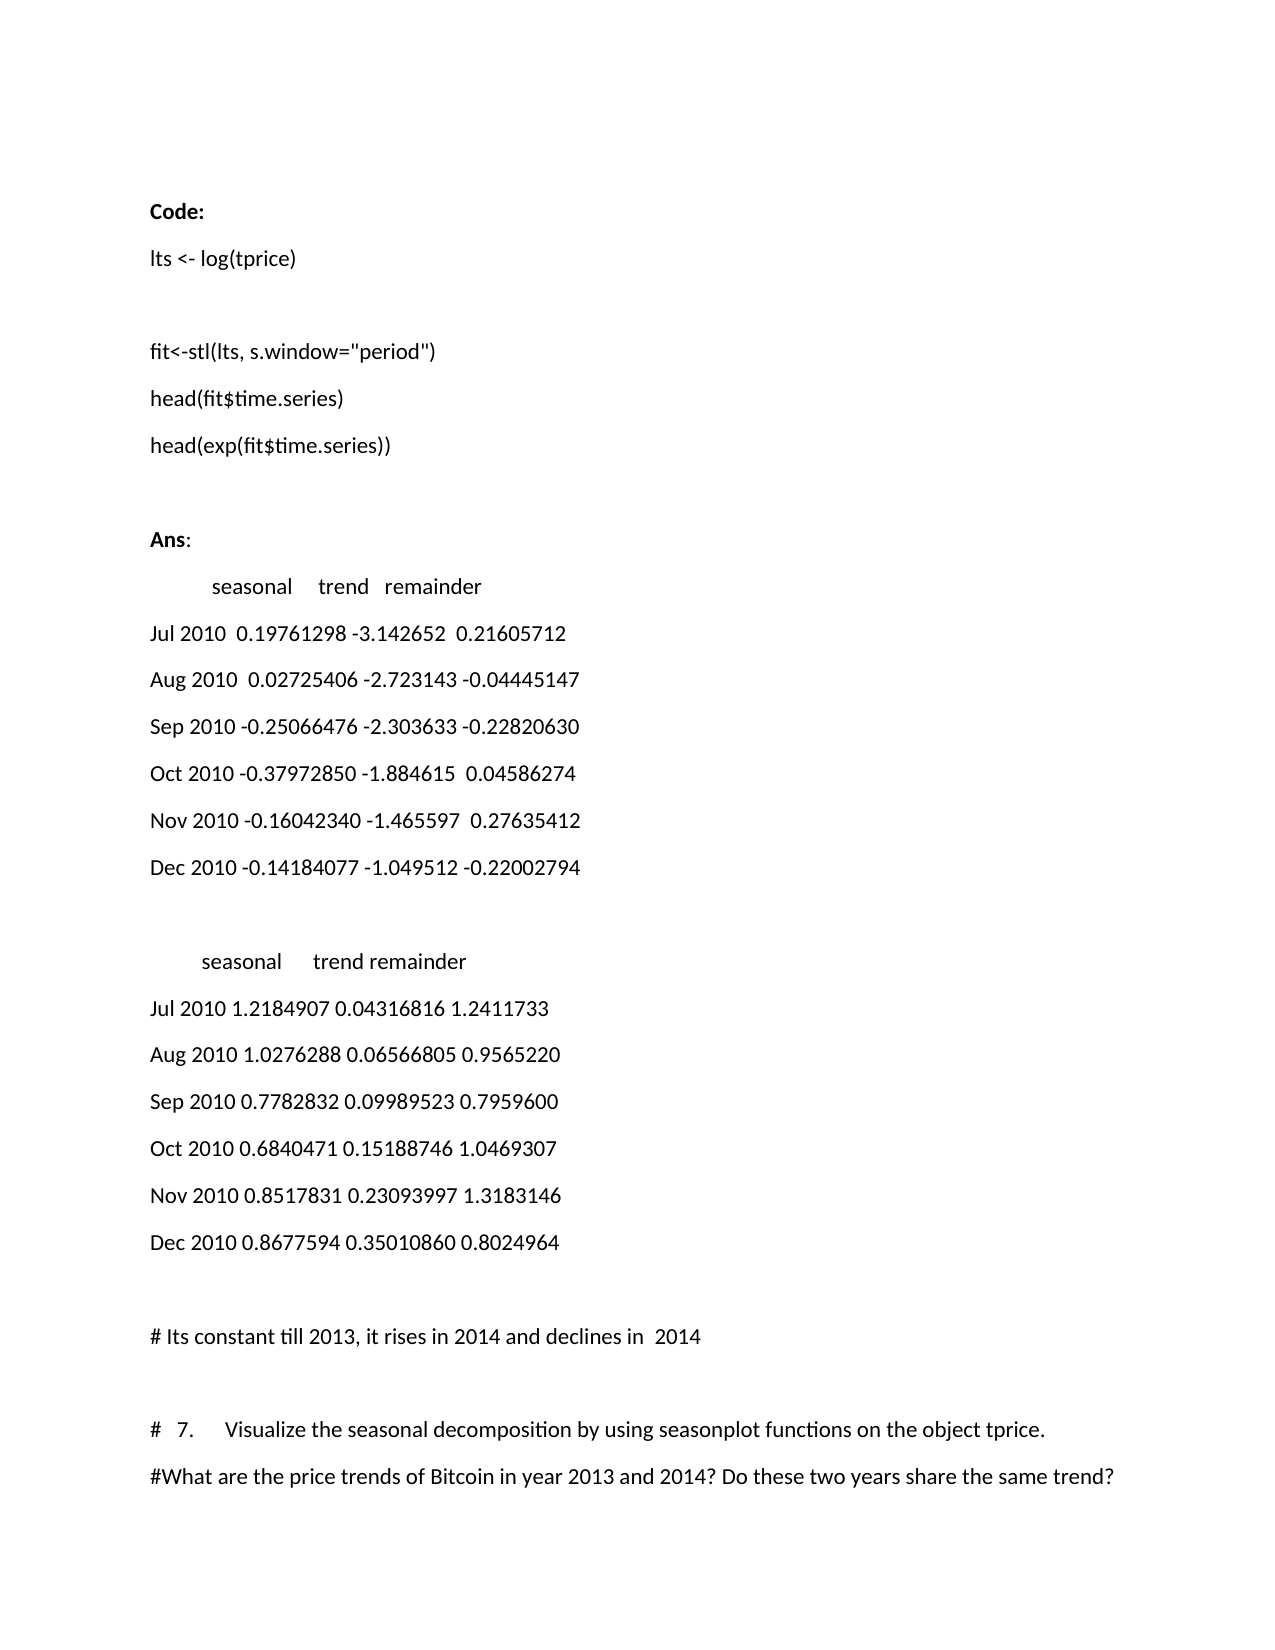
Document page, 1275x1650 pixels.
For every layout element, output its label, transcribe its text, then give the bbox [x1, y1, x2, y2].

text seasonal trend remainder [150, 572, 1125, 600]
text Aug 2010 0.02725406 -2.723143 -0.04445147 [150, 666, 1125, 694]
text Sep 2010 -0.25066476 -2.303633 -0.22820630 [150, 712, 1125, 741]
text Oct 2010 0.6840471 0.15188746 1.0469307 [150, 1134, 1125, 1162]
text head(fit$time.series) [150, 384, 1125, 412]
text Dec 2010 -0.14184077 -1.049512 -0.22002794 [150, 853, 1125, 881]
text Oct 2010 -0.37972850 -1.884615 0.04586274 [150, 759, 1125, 787]
text Aug 2010 1.0276288 0.06566805 0.9565220 [150, 1041, 1125, 1069]
text fit<-stl(lts, s.window="period") [150, 337, 1125, 366]
text Jul 2010 0.19761298 -3.142652 0.21605712 [150, 619, 1125, 647]
text # Its constant till 2013, it rises in 2014 and declines in 2014 [150, 1322, 1125, 1350]
text Jul 2010 1.2184907 0.04316816 1.2411733 [150, 994, 1125, 1022]
text seasonal trend remainder [150, 947, 1125, 975]
text #What are the price trends of Bitcoin in year 2013 and 2014? Do these two years share the same trend? [150, 1462, 1125, 1491]
text Dec 2010 0.8677594 0.35010860 0.8024964 [150, 1228, 1125, 1256]
text lts <- log(tprice) [150, 244, 1125, 272]
text Sep 2010 0.7782832 0.09989523 0.7959600 [150, 1087, 1125, 1116]
text Nov 2010 0.8517831 0.23093997 1.3183146 [150, 1181, 1125, 1209]
text head(exp(fit$time.series)) [150, 431, 1125, 459]
text Ans: [150, 525, 1125, 553]
text Code: [150, 197, 1125, 225]
text Nov 2010 -0.16042340 -1.465597 0.27635412 [150, 806, 1125, 834]
text # 7. Visualize the seasonal decomposition by using seasonplot functions on the object tprice. [150, 1416, 1125, 1444]
